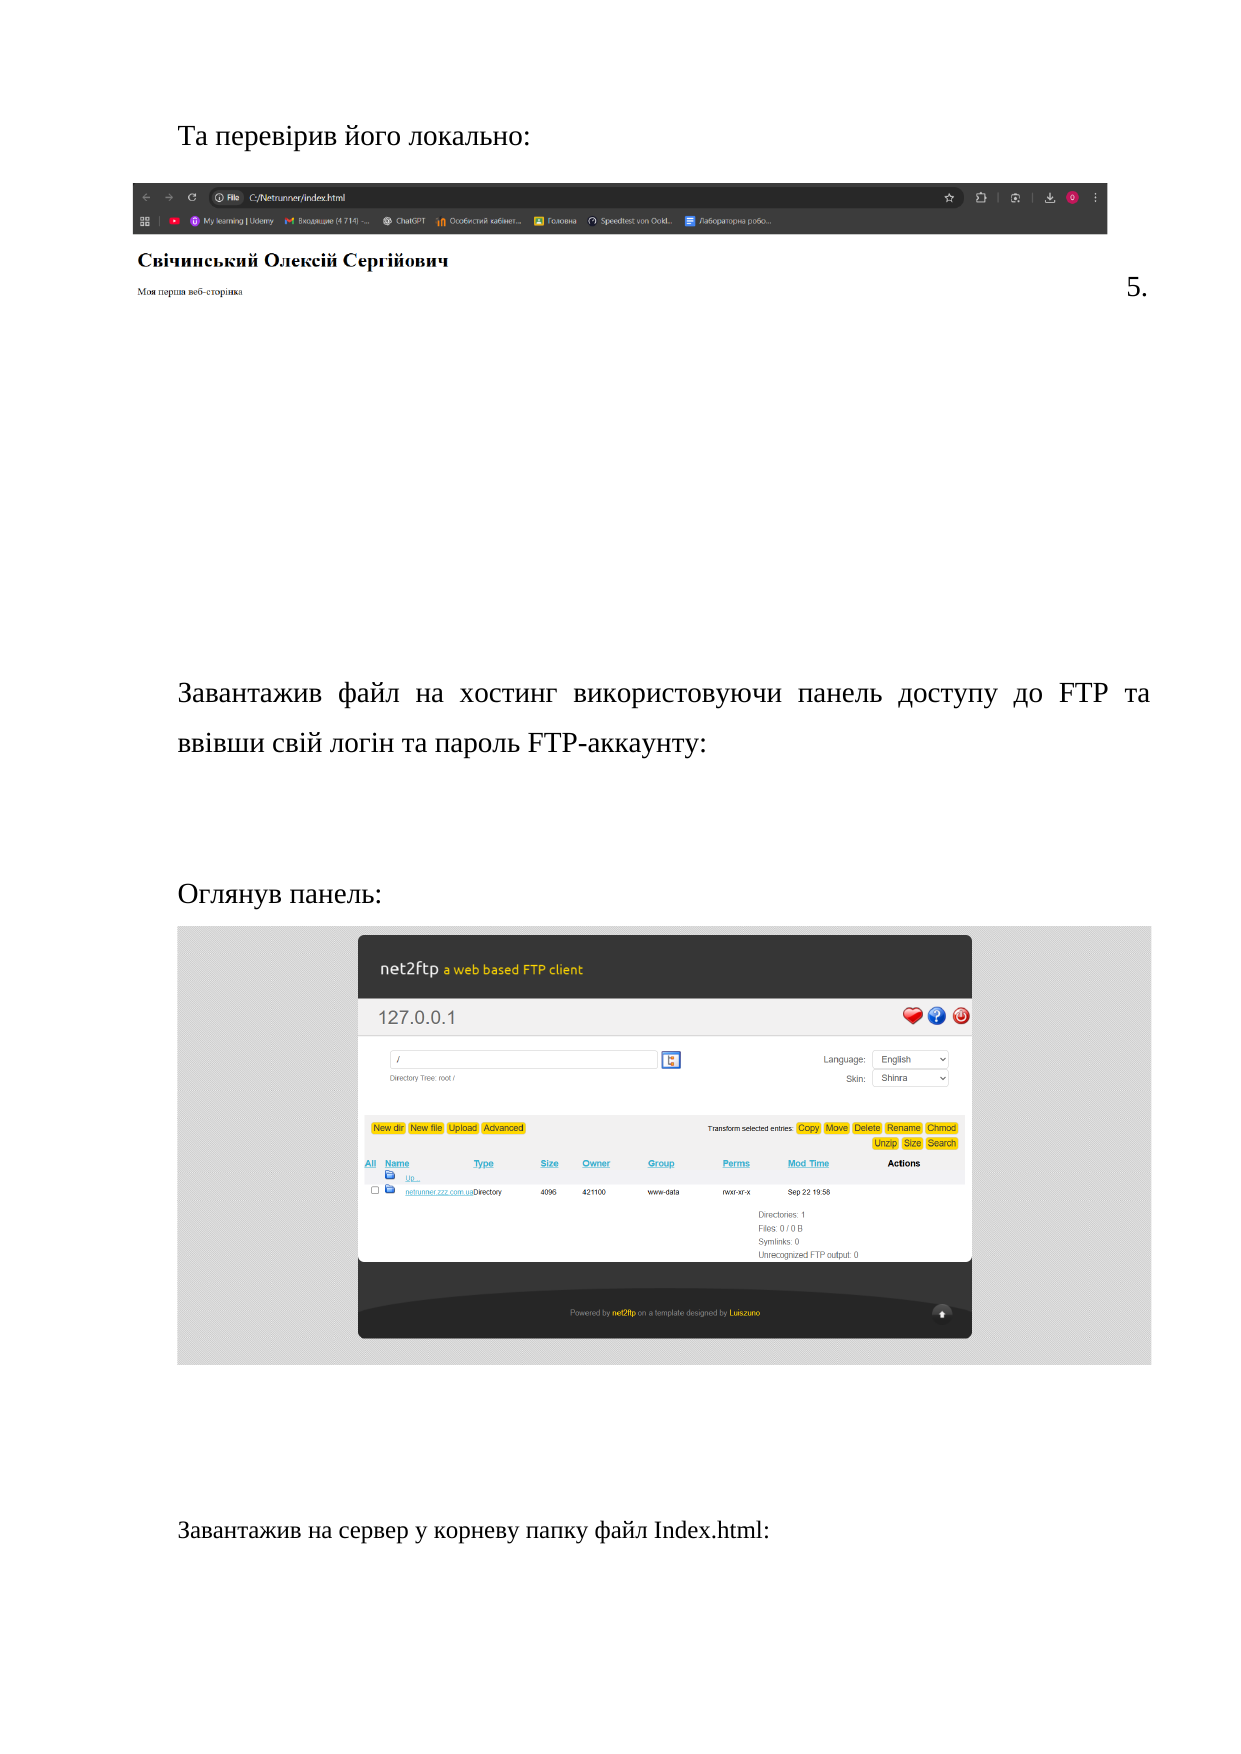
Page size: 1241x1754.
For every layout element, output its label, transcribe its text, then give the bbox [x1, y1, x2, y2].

text Оглянув панель: [177, 876, 1152, 910]
text Та перевірив його локально: [177, 118, 1152, 152]
text 5. Завантажив файл на хостинг використовуючи панель доступу до FTP та ввівши свій логін та пароль FTP-аккаунту: [177, 269, 1152, 759]
picture [132, 183, 1108, 676]
picture [177, 926, 1152, 1365]
text Завантажив на сервер у корневу папку файл Index.html: [177, 1515, 1152, 1544]
